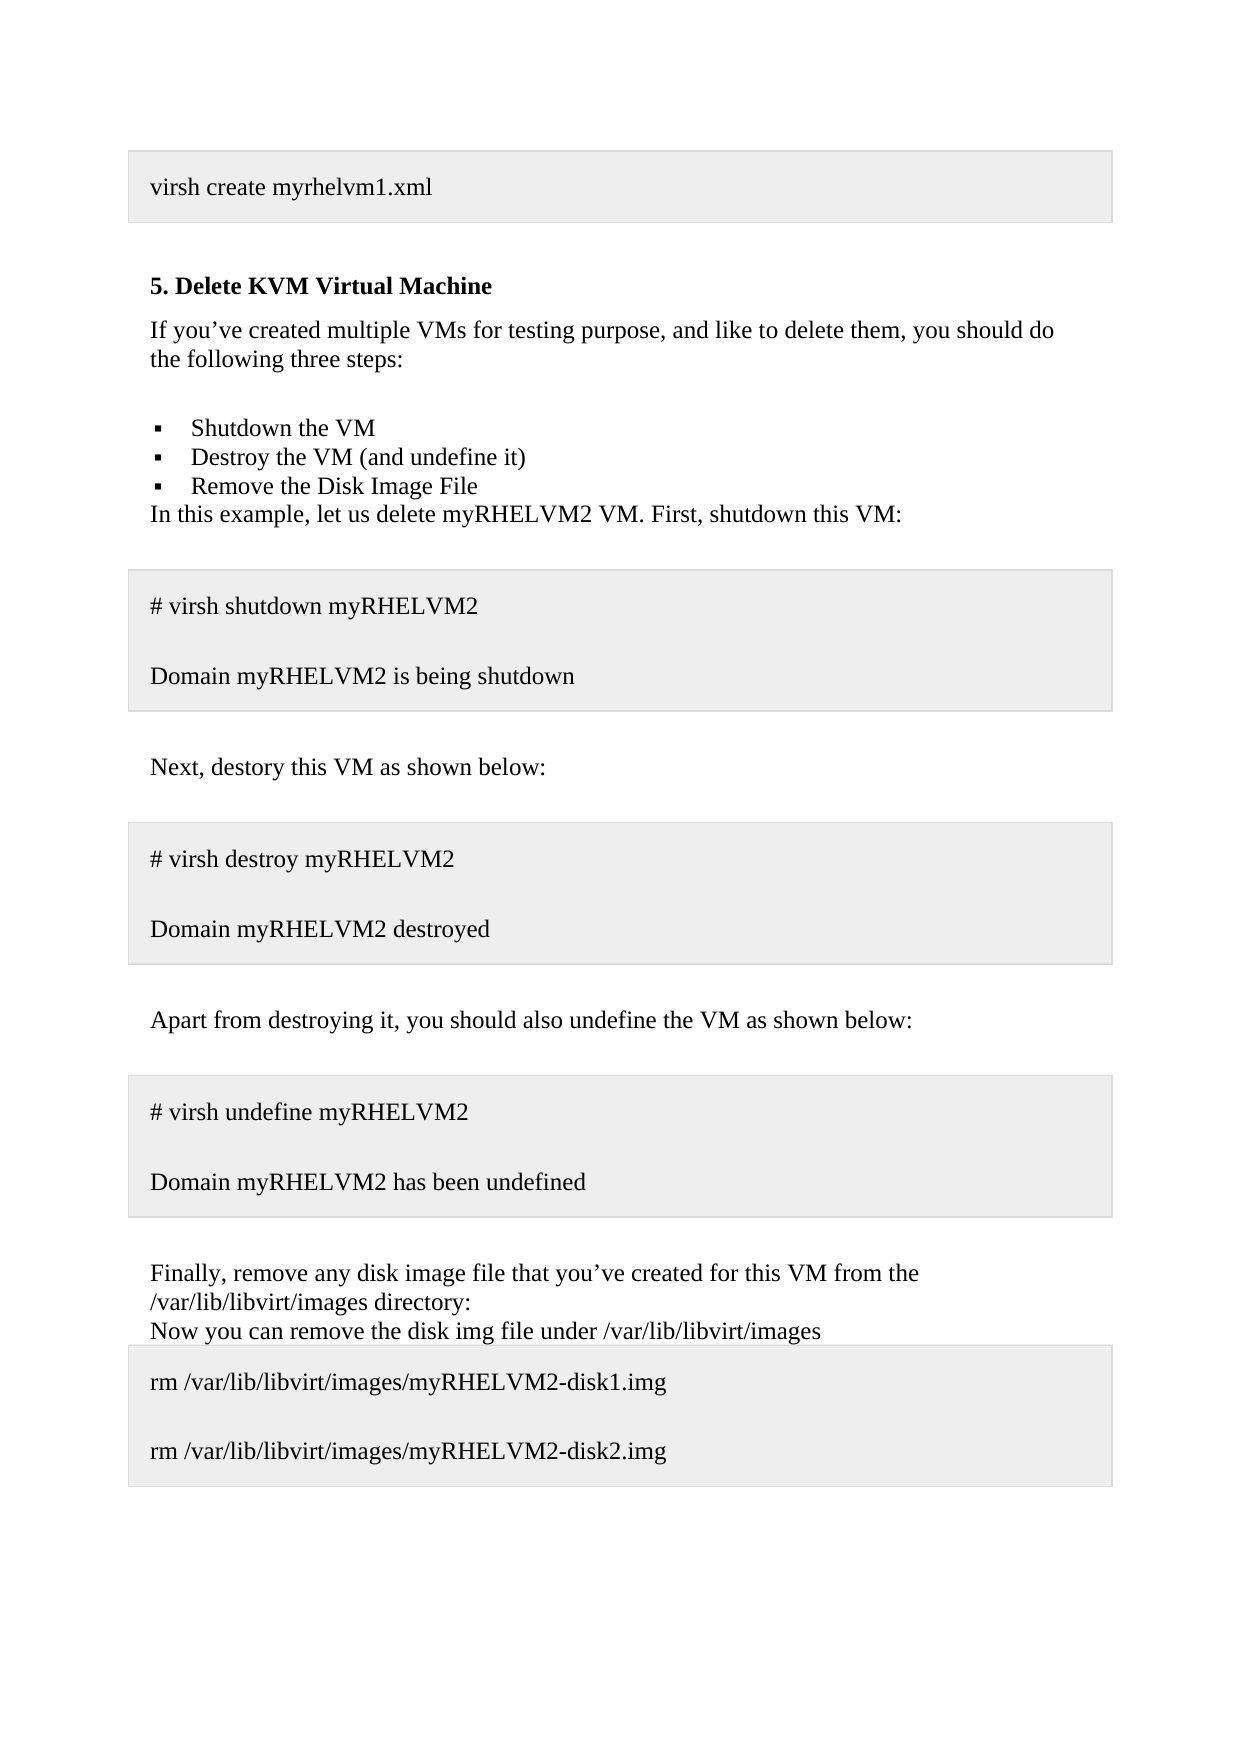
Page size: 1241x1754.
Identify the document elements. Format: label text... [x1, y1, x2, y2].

text In this example, let us delete myRHELVM2 VM. First, shutdown this VM: [150, 499, 1090, 528]
text # virsh destroy myRHELVM2 [129, 823, 1111, 873]
text If you’ve created multiple VMs for testing purpose, and like to delete them, you should do the following three steps: [150, 315, 1090, 373]
text Finally, remove any disk image file that you’ve created for this VM from the /var/lib/libvirt/images directory: Now you can remove the disk img file under /var/lib/libvirt/images [150, 1258, 1090, 1344]
text rm /var/lib/libvirt/images/myRHELVM2-disk2.img [129, 1414, 1111, 1486]
text # virsh shutdown myRHELVM2 [129, 571, 1111, 620]
text virsh create myrhelvm1.xml [129, 152, 1111, 222]
list Shutdown the VM [153, 413, 1090, 442]
text Domain myRHELVM2 has been undefined [129, 1144, 1111, 1216]
list Destroy the VM (and undefine it) [153, 442, 1090, 471]
text # virsh undefine myRHELVM2 [129, 1076, 1111, 1126]
subtitle 5. Delete KVM Virtual Machine [150, 269, 1090, 300]
text Apart from destroying it, you should also undefine the VM as shown below: [150, 1005, 1090, 1034]
list Remove the Disk Image File [153, 471, 1090, 499]
text Domain myRHELVM2 is being shutdown [129, 638, 1111, 710]
text Domain myRHELVM2 destroyed [129, 891, 1111, 963]
text rm /var/lib/libvirt/images/myRHELVM2-disk1.img [129, 1346, 1111, 1396]
text Next, destory this VM as shown below: [150, 752, 1090, 781]
